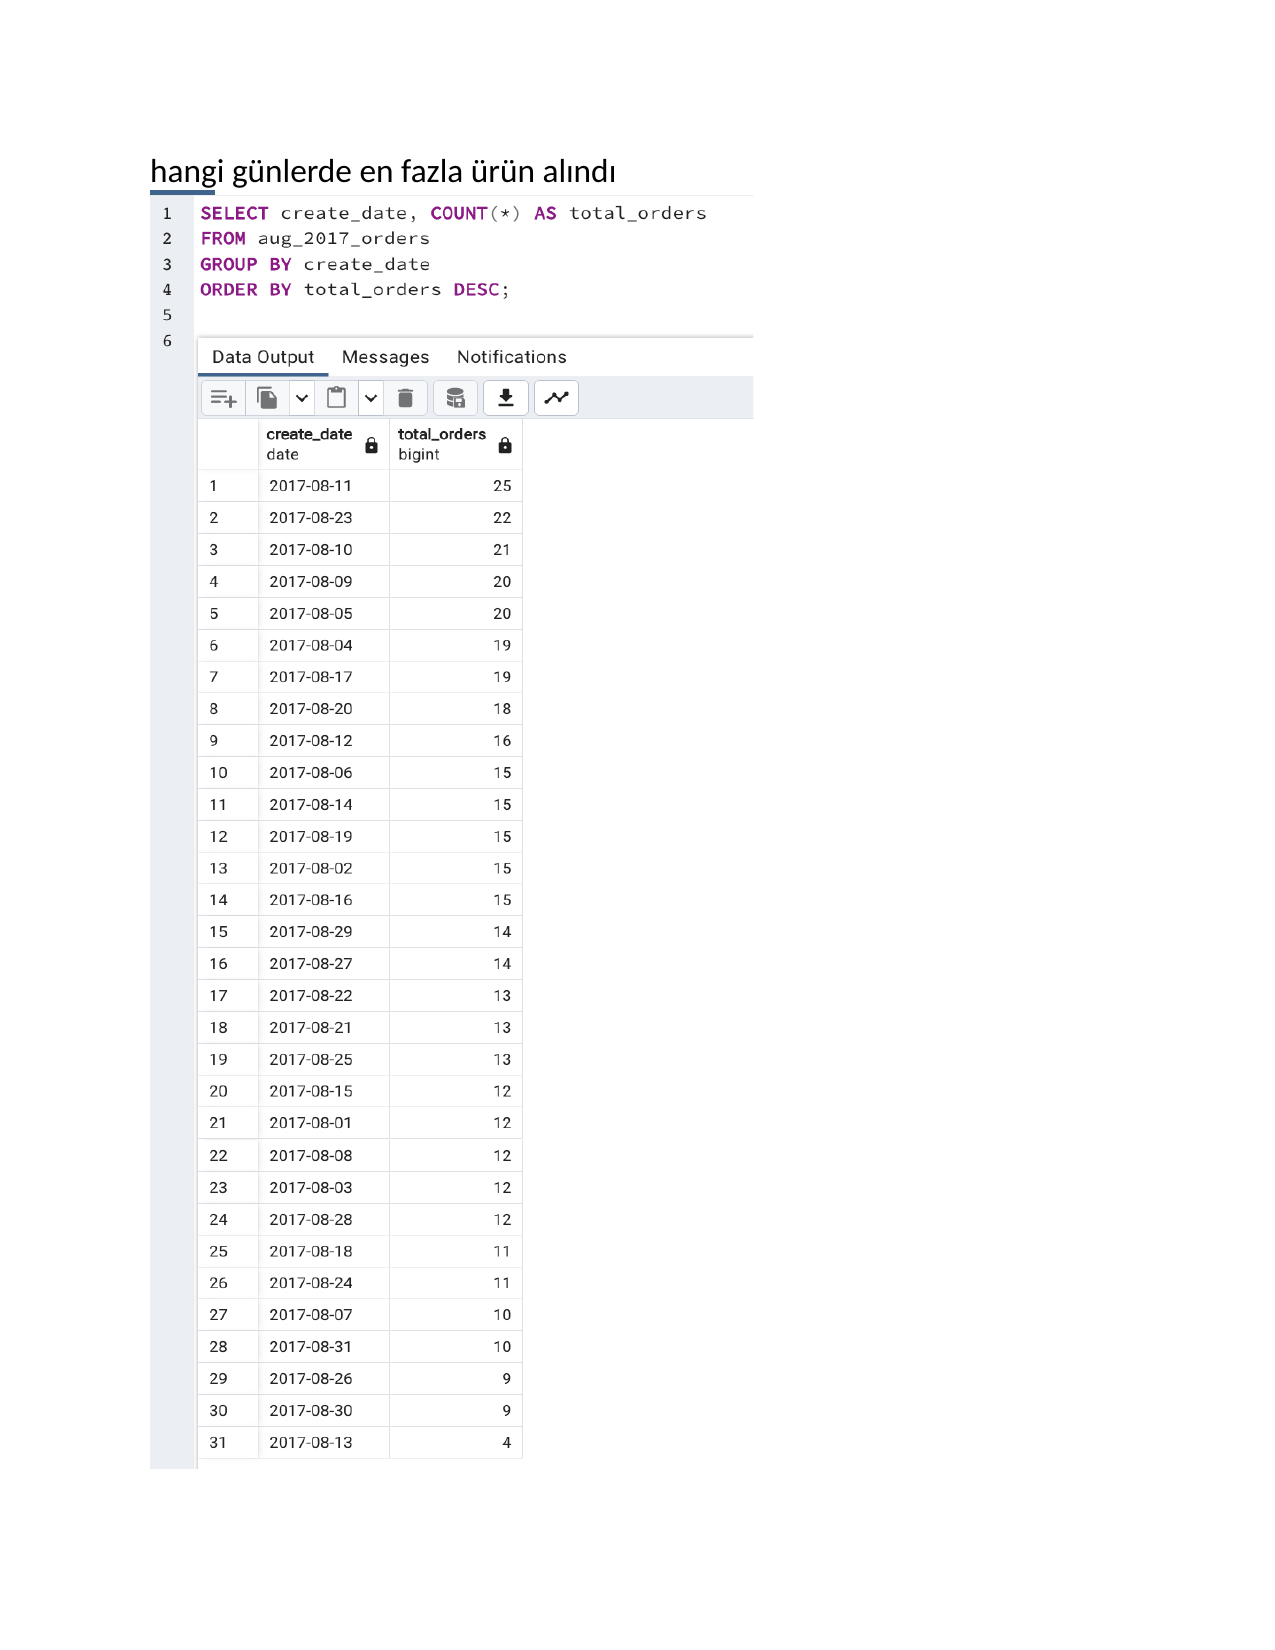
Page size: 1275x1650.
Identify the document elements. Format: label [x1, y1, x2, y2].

text [150, 150, 1125, 1477]
picture [150, 190, 754, 1469]
